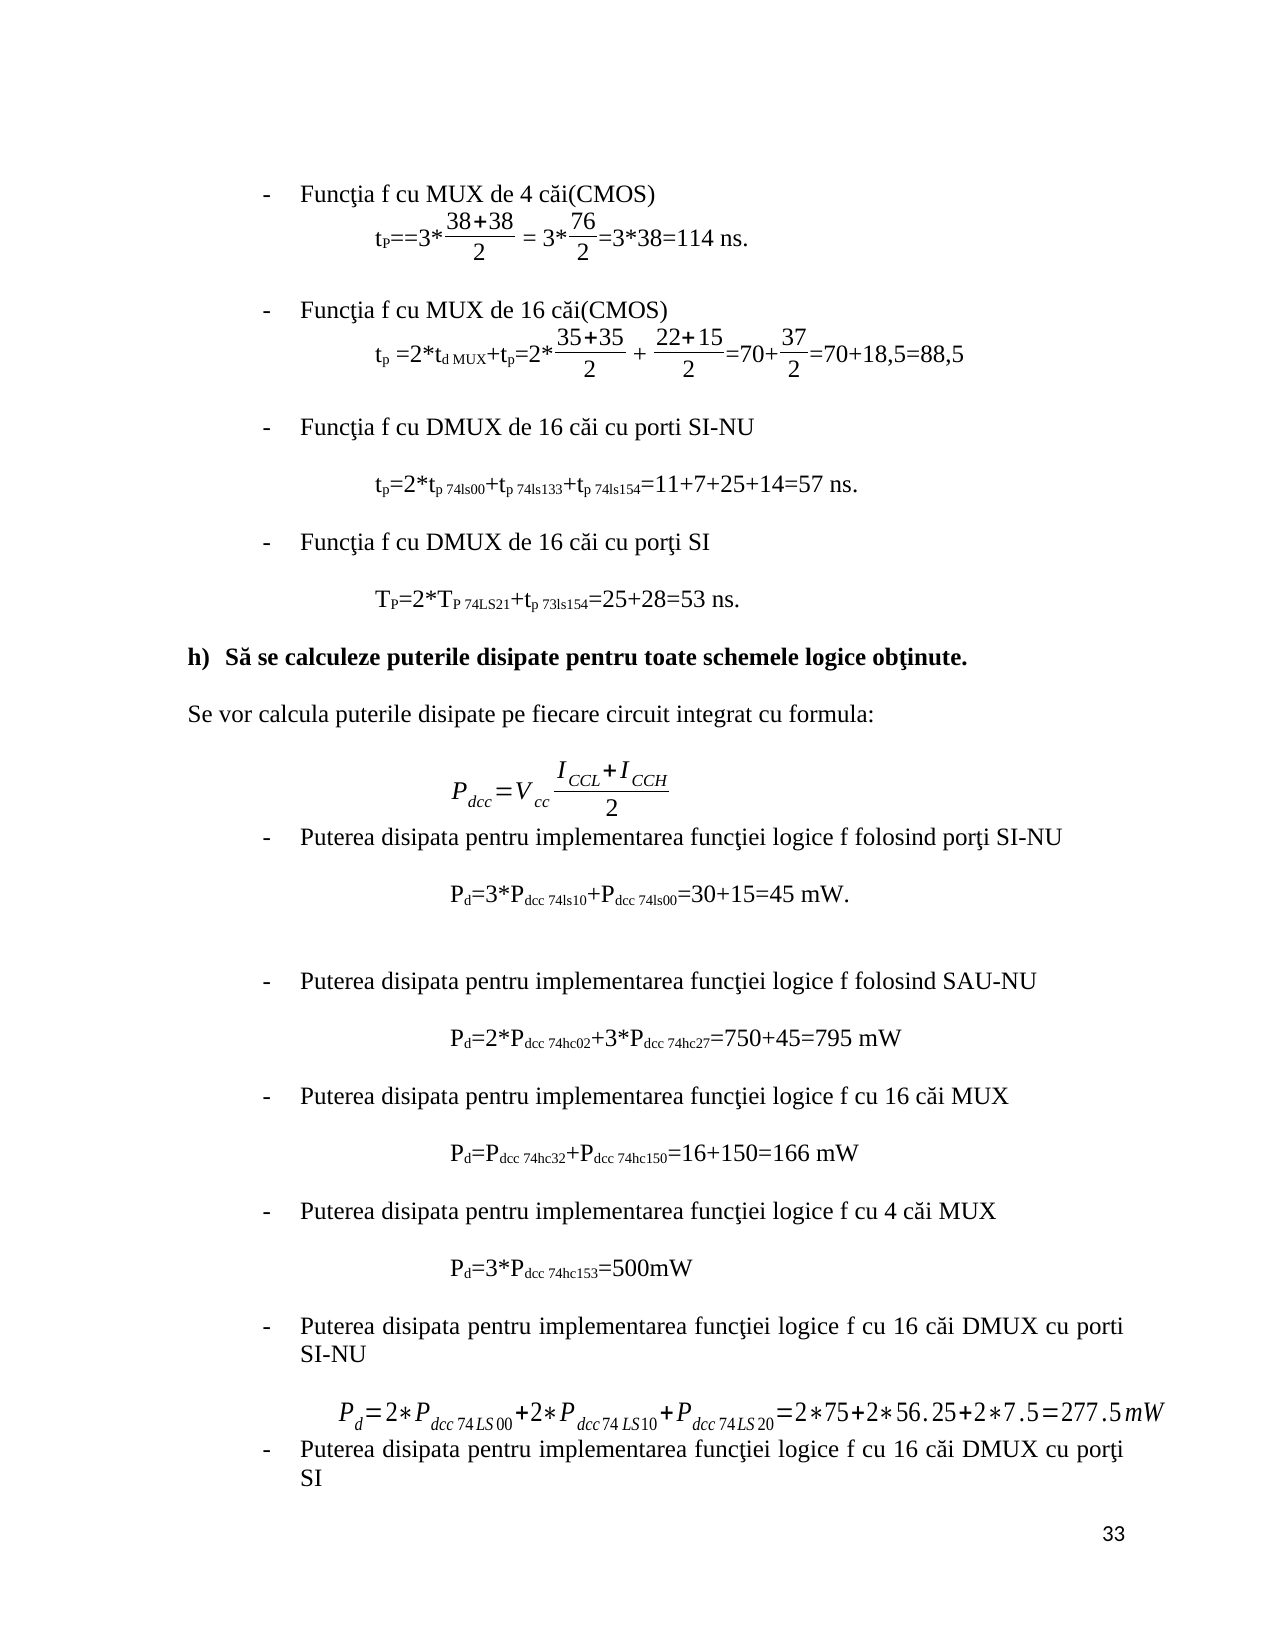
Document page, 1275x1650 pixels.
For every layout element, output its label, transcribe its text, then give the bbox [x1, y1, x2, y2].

list Puterea disipata pentru implementarea funcţiei logice f cu 16 căi DMUX cu porţi SI [262, 1434, 1125, 1492]
list Puterea disipata pentru implementarea funcţiei logice f folosind SAU-NU [262, 966, 1125, 994]
list tp =2*td MUX+tp=2* + =70+=70+18,5=88,5 [375, 324, 1125, 383]
list Să se calculeze puterile disipate pentru toate schemele logice obţinute. [187, 642, 1125, 670]
list Pd=3*Pdcc 74hc153=500mW [450, 1253, 1125, 1282]
list Pd=3*Pdcc 74ls10+Pdcc 74ls00=30+15=45 mW. [450, 879, 1125, 908]
list Funcţia f cu MUX de 4 căi(CMOS) [262, 179, 1125, 207]
list Pd=Pdcc 74hc32+Pdcc 74hc150=16+150=166 mW [450, 1138, 1125, 1167]
list Puterea disipata pentru implementarea funcţiei logice f cu 16 căi MUX [262, 1081, 1125, 1109]
list Funcţia f cu DMUX de 16 căi cu porti SI-NU [262, 412, 1125, 440]
list tP==3* = 3*=3*38=114 ns. [375, 207, 1125, 266]
list Puterea disipata pentru implementarea funcţiei logice f cu 16 căi DMUX cu porti SI-NU [262, 1311, 1125, 1368]
list Puterea disipata pentru implementarea funcţiei logice f cu 4 căi MUX [262, 1196, 1125, 1224]
list Puterea disipata pentru implementarea funcţiei logice f folosind porţi SI-NU [262, 822, 1125, 851]
text Se vor calcula puterile disipate pe fiecare circuit integrat cu formula: [187, 699, 1125, 728]
list Funcţia f cu MUX de 16 căi(CMOS) [262, 295, 1125, 324]
list tp=2*tp 74ls00+tp 74ls133+tp 74ls154=11+7+25+14=57 ns. [375, 469, 1125, 498]
list Funcţia f cu DMUX de 16 căi cu porţi SI [262, 527, 1125, 555]
text Pd=2*Pdcc 74hc02+3*Pdcc 74hc27=750+45=795 mW [450, 1023, 1125, 1052]
text TP=2*TP 74LS21+tp 73ls154=25+28=53 ns. [375, 584, 1125, 613]
